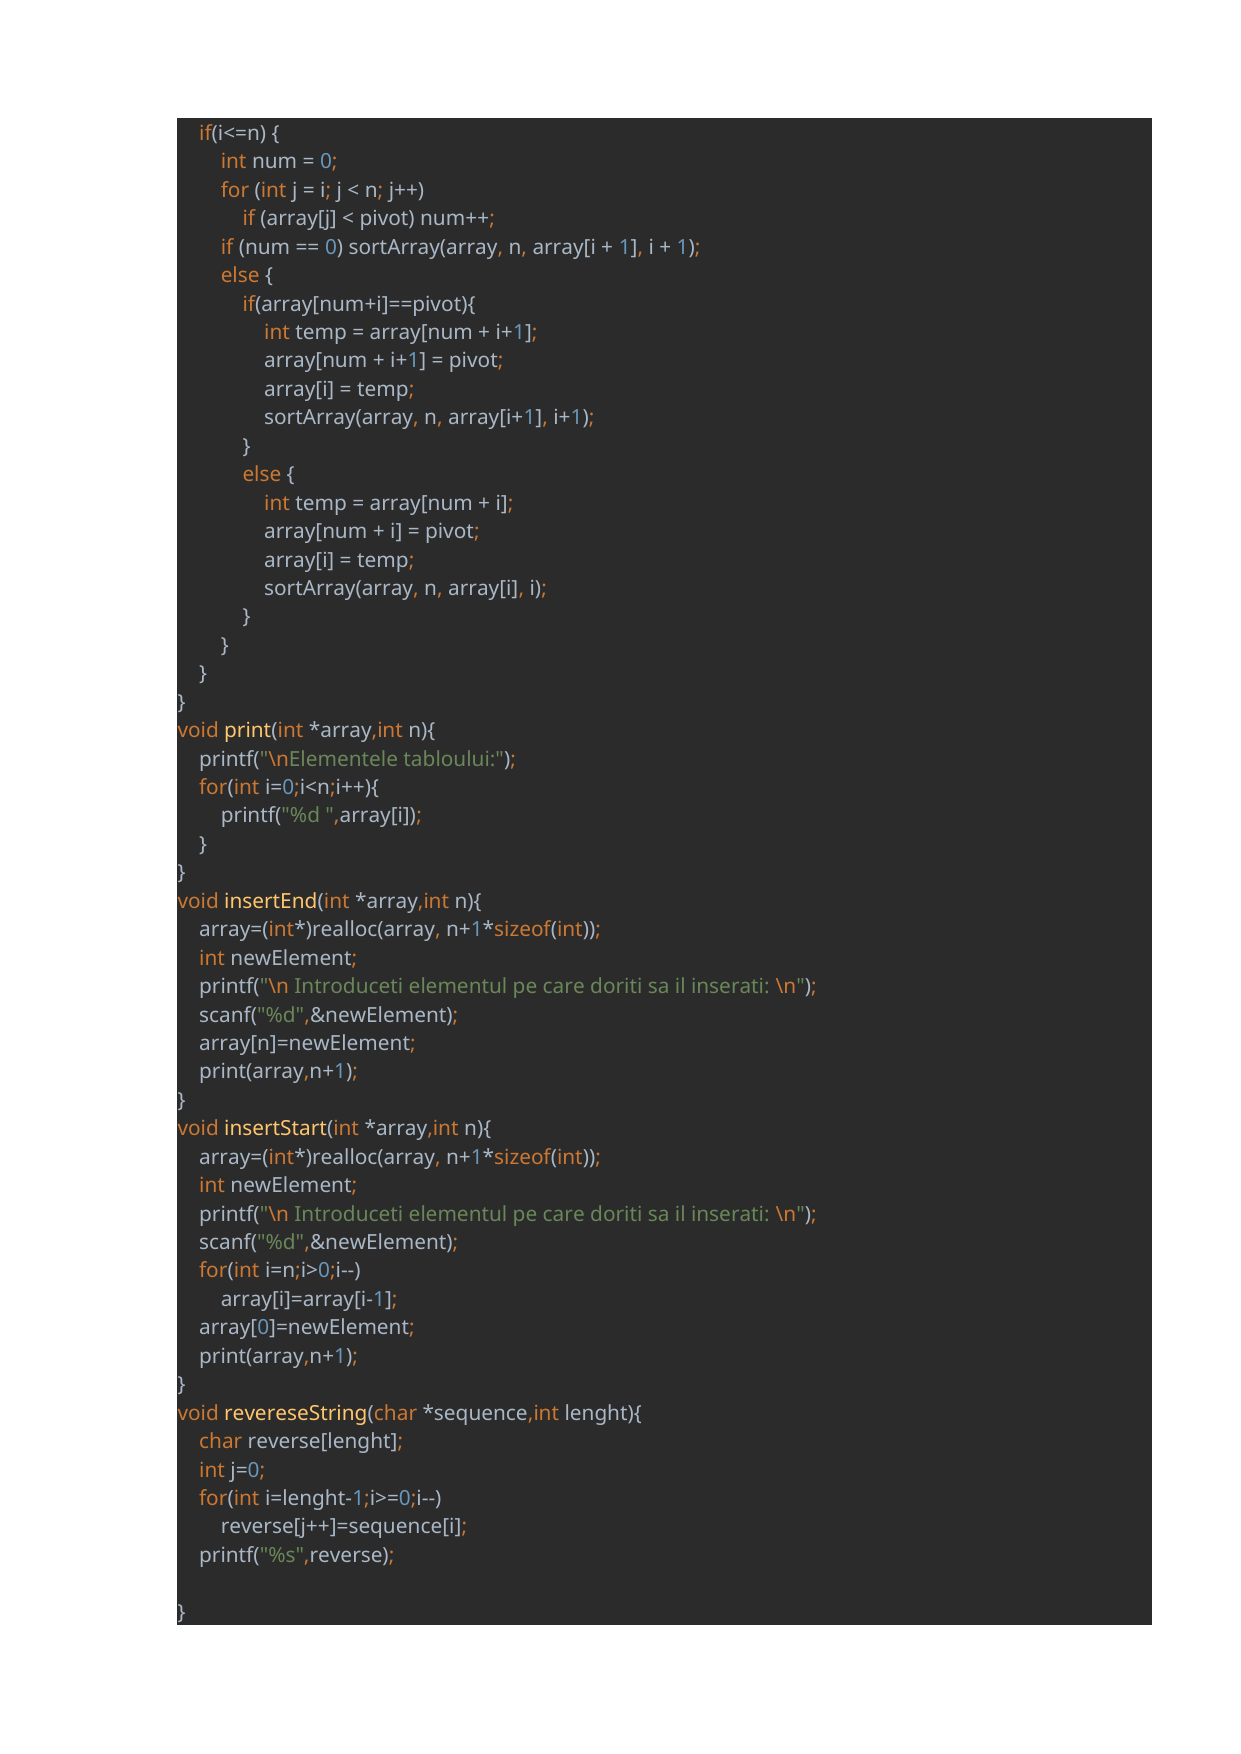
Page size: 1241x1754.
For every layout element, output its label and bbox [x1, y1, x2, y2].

text [177, 118, 1152, 1625]
